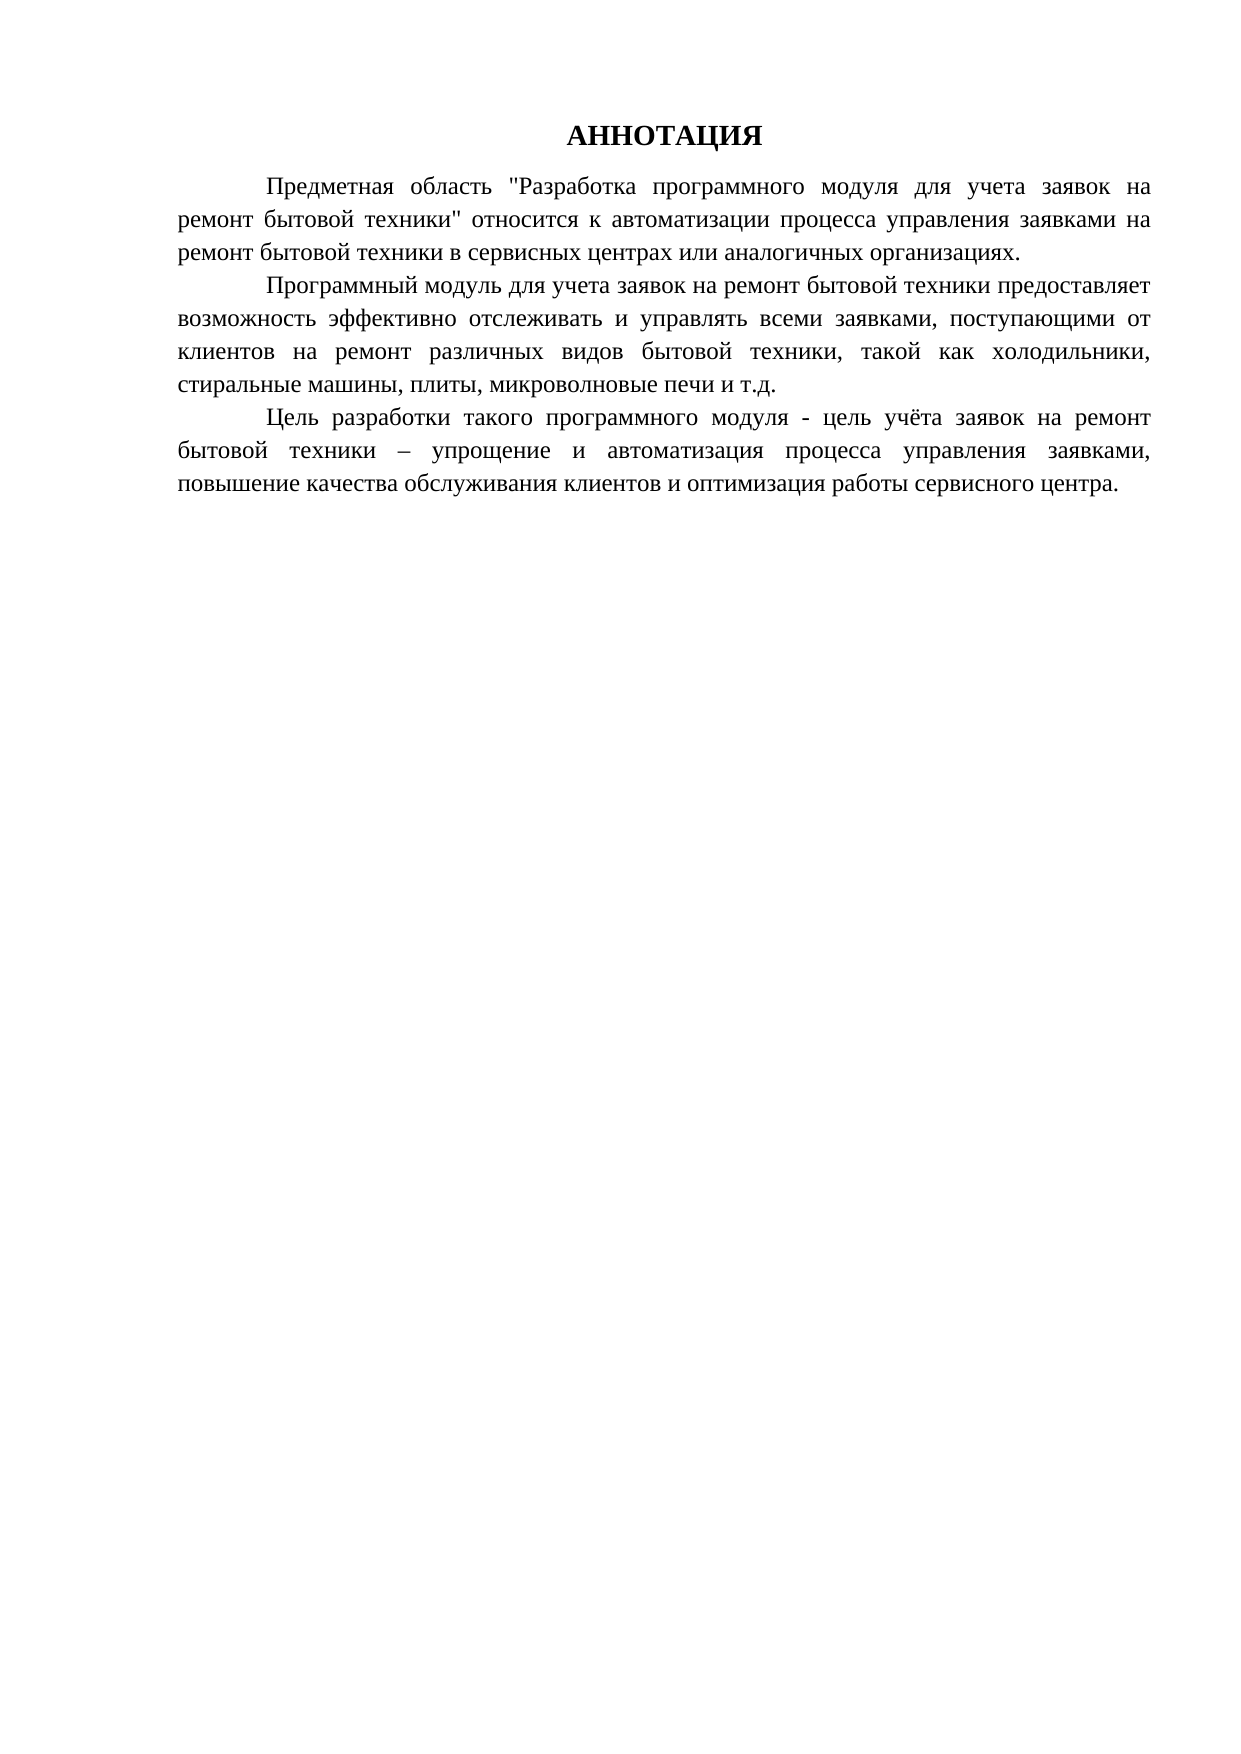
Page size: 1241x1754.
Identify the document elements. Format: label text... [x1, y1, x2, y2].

text Программный модуль для учета заявок на ремонт бытовой техники предоставляет возможность эффективно отслеживать и управлять всеми заявками, поступающими от клиентов на ремонт различных видов бытовой техники, такой как холодильники, стиральные машины, плиты, микроволновые печи и т.д. [177, 270, 1152, 398]
text Предметная область "Разработка программного модуля для учета заявок на ремонт бытовой техники" относится к автоматизации процесса управления заявками на ремонт бытовой техники в сервисных центрах или аналогичных организациях. [177, 171, 1152, 266]
text Цель разработки такого программного модуля - цель учёта заявок на ремонт бытовой техники – упрощение и автоматизация процесса управления заявками, повышение качества обслуживания клиентов и оптимизация работы сервисного центра. [177, 402, 1152, 497]
text АННОТАЦИЯ [177, 118, 1152, 152]
